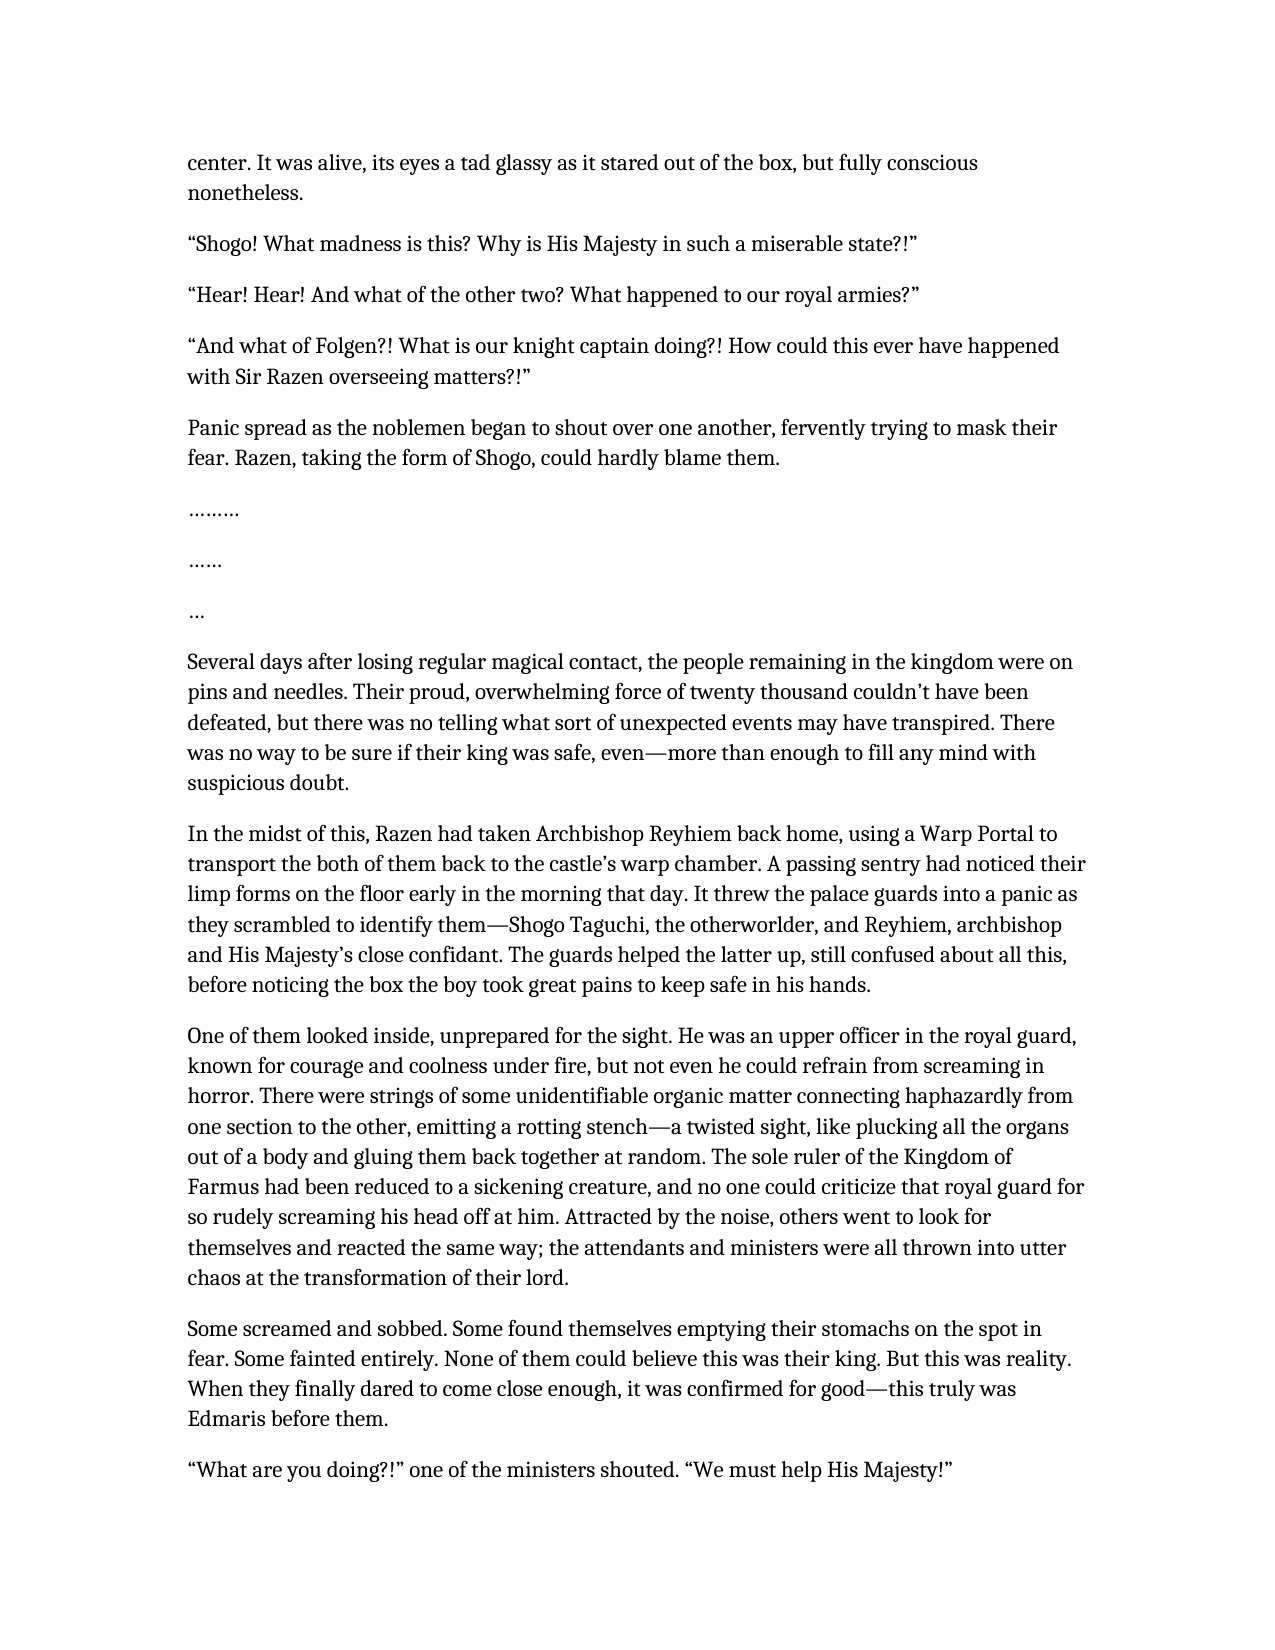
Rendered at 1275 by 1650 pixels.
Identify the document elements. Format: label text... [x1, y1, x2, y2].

text In the midst of this, Razen had taken Archbishop Reyhiem back home, using a Warp Portal to transport the both of them back to the castle’s warp chamber. A passing sentry had noticed their limp forms on the floor early in the morning that day. It threw the palace guards into a panic as they scrambled to identify them—Shogo Taguchi, the otherworlder, and Reyhiem, archbishop and His Majesty’s close confidant. The guards helped the latter up, still confused about all this, before noticing the box the boy took great pains to keep safe in his hands. [187, 821, 1087, 998]
text Panic spread as the noblemen began to shout over one another, fervently trying to mask their fear. Razen, taking the form of Shogo, could hardly blame them. [187, 414, 1087, 471]
text … [187, 598, 1087, 624]
text Several days after losing regular magical contact, the people remaining in the kingdom were on pins and needles. Their proud, overwhelming force of twenty thousand couldn’t have been defeated, but there was no telling what sort of unexpected events may have transpired. There was no way to be sure if their king was safe, even—more than enough to fill any mind with suspicious doubt. [187, 649, 1087, 796]
text One of them looked inside, unprepared for the sight. He was an upper officer in the royal guard, known for courage and coolness under fire, but not even he could refrain from screaming in horror. There were strings of some unidentifiable organic matter connecting haphazardly from one section to the other, emitting a rotting stench—a twisted sight, like plucking all the organs out of a body and gluing them back together at random. The sole ruler of the Kingdom of Farmus had been reduced to a sickening creature, and no one could criticize that royal guard for so rudely screaming his head off at him. Attracted by the noise, others went to look for themselves and reacted the same way; the attendants and ministers were all thrown into utter chaos at the transformation of their lord. [187, 1023, 1087, 1291]
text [187, 150, 1087, 207]
text “Shogo! What madness is this? Why is His Majesty in such a miserable state?!” [187, 231, 1087, 258]
text “Hear! Hear! And what of the other two? What happened to our royal armies?” [187, 282, 1087, 309]
text …… [187, 547, 1087, 573]
text “What are you doing?!” one of the ministers shouted. “We must help His Majesty!” [187, 1457, 1087, 1484]
text “And what of Folgen?! What is our knight captain doing?! How could this ever have happened with Sir Razen overseeing matters?!” [187, 333, 1087, 390]
text Some screamed and sobbed. Some found themselves emptying their stomachs on the spot in fear. Some fainted entirely. None of them could believe this was their king. But this was reality. When they finally dared to come close enough, it was confirmed for good—this truly was Edmaris before them. [187, 1316, 1087, 1433]
text ……… [187, 496, 1087, 522]
